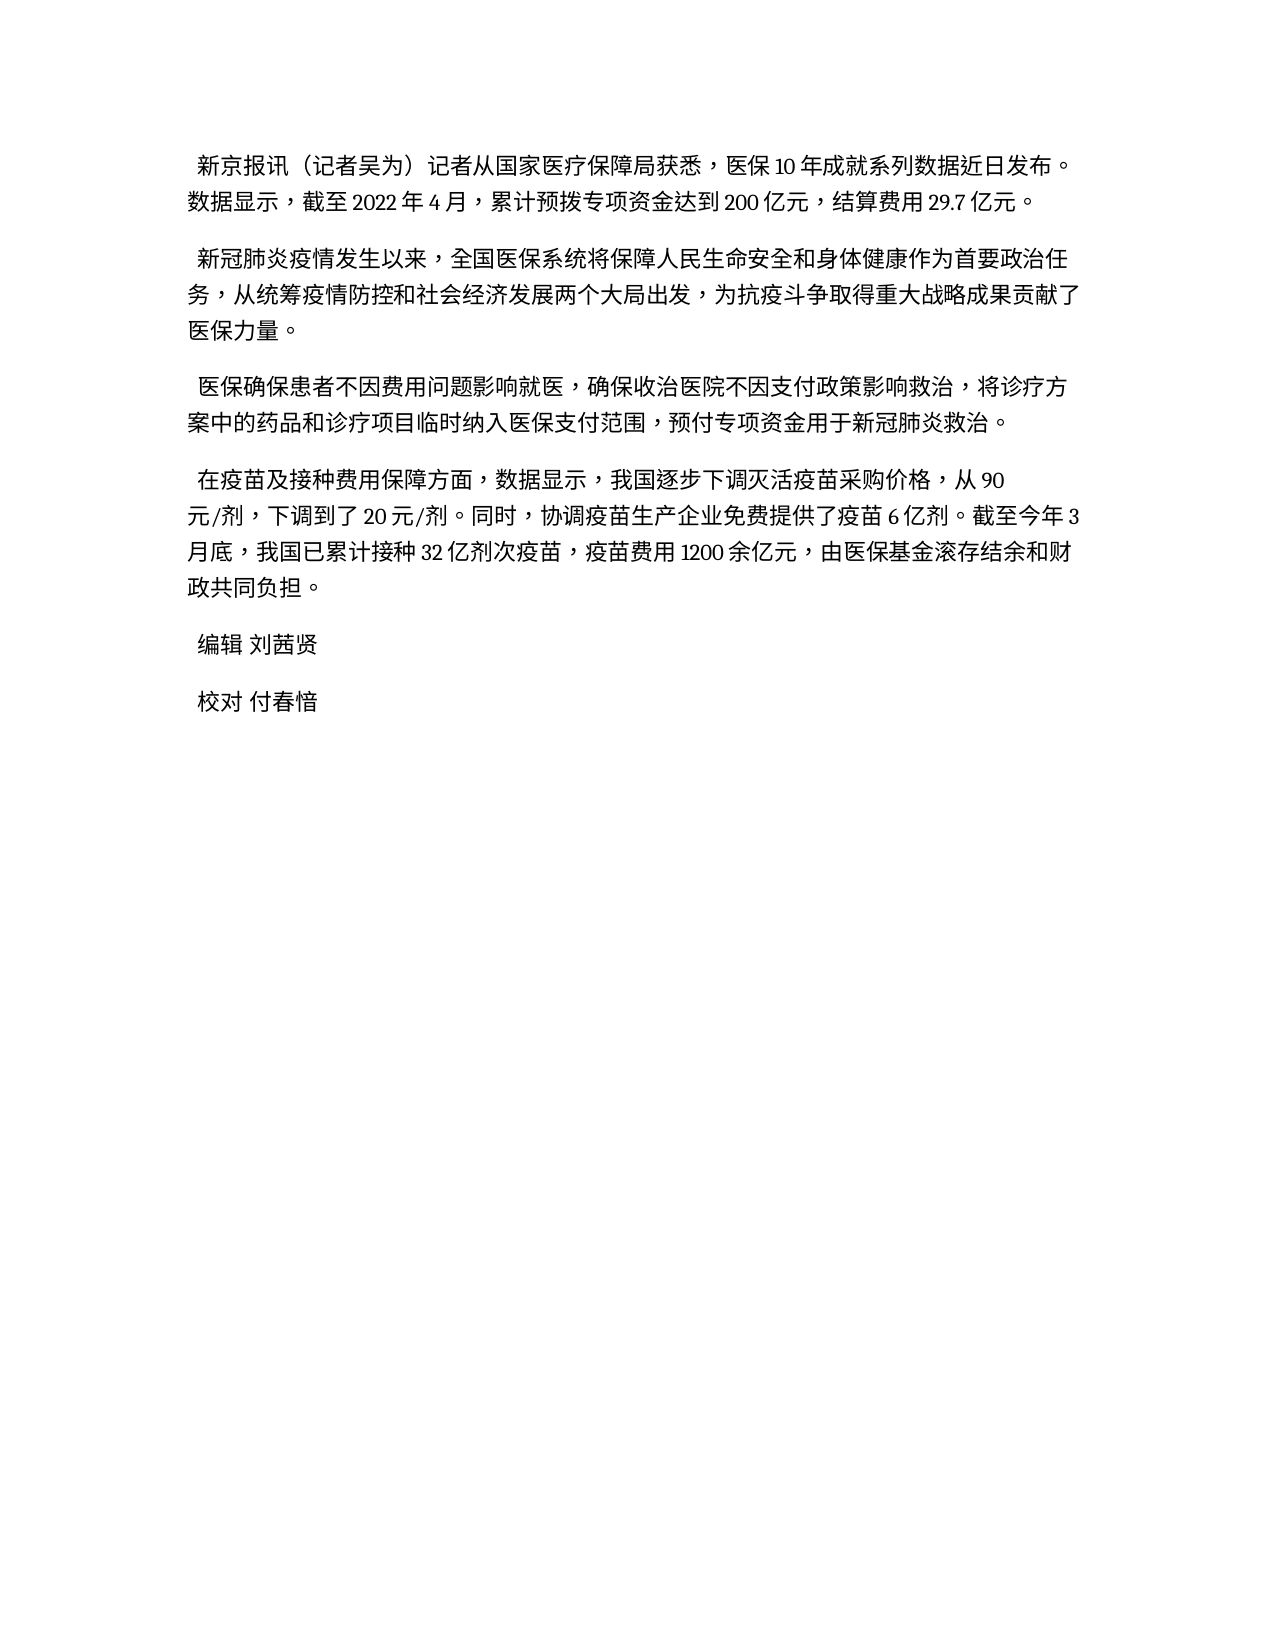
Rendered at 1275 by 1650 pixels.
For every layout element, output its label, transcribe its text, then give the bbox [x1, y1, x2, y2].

text 新京报讯（记者吴为）记者从国家医疗保障局获悉，医保10年成就系列数据近日发布。数据显示，截至2022年4月，累计预拨专项资金达到200亿元，结算费用29.7亿元。 [187, 150, 1087, 217]
text 校对 付春愔 [187, 685, 1087, 717]
text 新冠肺炎疫情发生以来，全国医保系统将保障人民生命安全和身体健康作为首要政治任务，从统筹疫情防控和社会经济发展两个大局出发，为抗疫斗争取得重大战略成果贡献了医保力量。 [187, 243, 1087, 346]
text 编辑 刘茜贤 [187, 629, 1087, 660]
text 医保确保患者不因费用问题影响就医，确保收治医院不因支付政策影响救治，将诊疗方案中的药品和诊疗项目临时纳入医保支付范围，预付专项资金用于新冠肺炎救治。 [187, 371, 1087, 438]
text 在疫苗及接种费用保障方面，数据显示，我国逐步下调灭活疫苗采购价格，从90元/剂，下调到了20元/剂。同时，协调疫苗生产企业免费提供了疫苗6亿剂。截至今年3月底，我国已累计接种32亿剂次疫苗，疫苗费用1200余亿元，由医保基金滚存结余和财政共同负担。 [187, 464, 1087, 603]
